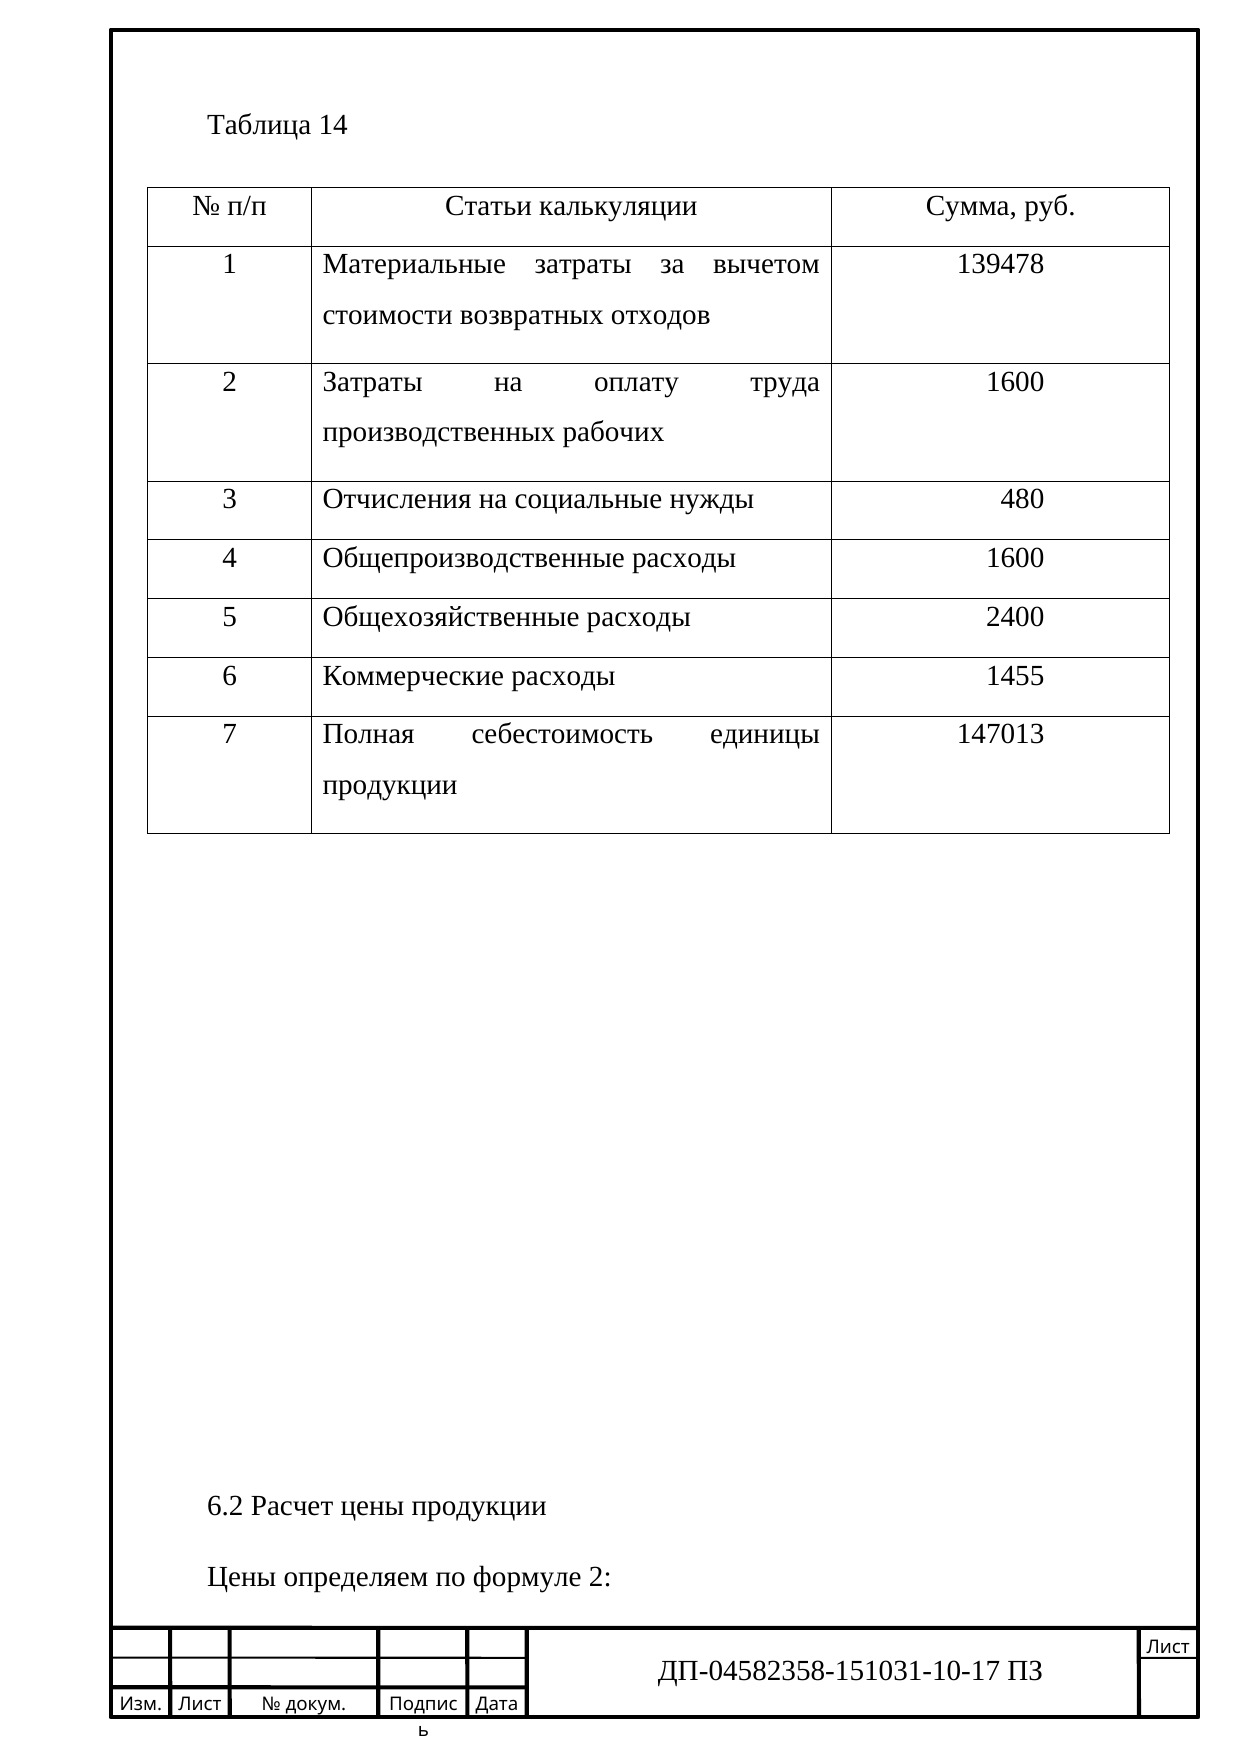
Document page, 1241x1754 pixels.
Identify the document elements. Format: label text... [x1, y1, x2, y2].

table_cell 480 [832, 482, 1169, 539]
table_cell 3 [148, 482, 311, 539]
table_header № п/п [148, 188, 311, 246]
table_cell Общепроизводственные расходы [312, 540, 831, 598]
table_cell Общехозяйственные расходы [312, 599, 831, 657]
table_cell 1455 [832, 658, 1169, 716]
table_cell Затраты на оплату труда производственных рабочих [312, 364, 831, 481]
text Таблица 14 [177, 107, 1152, 141]
table_header Статьи калькуляции [312, 188, 831, 246]
table_cell 147013 [832, 717, 1169, 833]
table_cell Коммерческие расходы [312, 658, 831, 716]
table_cell Отчисления на социальные нужды [312, 482, 831, 539]
table_cell 139478 [832, 247, 1169, 363]
table_header Сумма, руб. [832, 188, 1169, 246]
table_cell 4 [148, 540, 311, 598]
table_cell 2 [148, 364, 311, 481]
table_cell Материальные затраты за вычетом стоимости возвратных отходов [312, 247, 831, 363]
table_cell 1 [148, 247, 311, 363]
text Цены определяем по формуле 2: [177, 1559, 1152, 1593]
table_cell 1600 [832, 364, 1169, 481]
table_cell 7 [148, 717, 311, 833]
table_cell 2400 [832, 599, 1169, 657]
table_cell 5 [148, 599, 311, 657]
table_cell 1600 [832, 540, 1169, 598]
text 6.2 Расчет цены продукции [148, 1488, 1152, 1521]
table_cell Полная себестоимость единицы продукции [312, 717, 831, 833]
table_cell 6 [148, 658, 311, 716]
